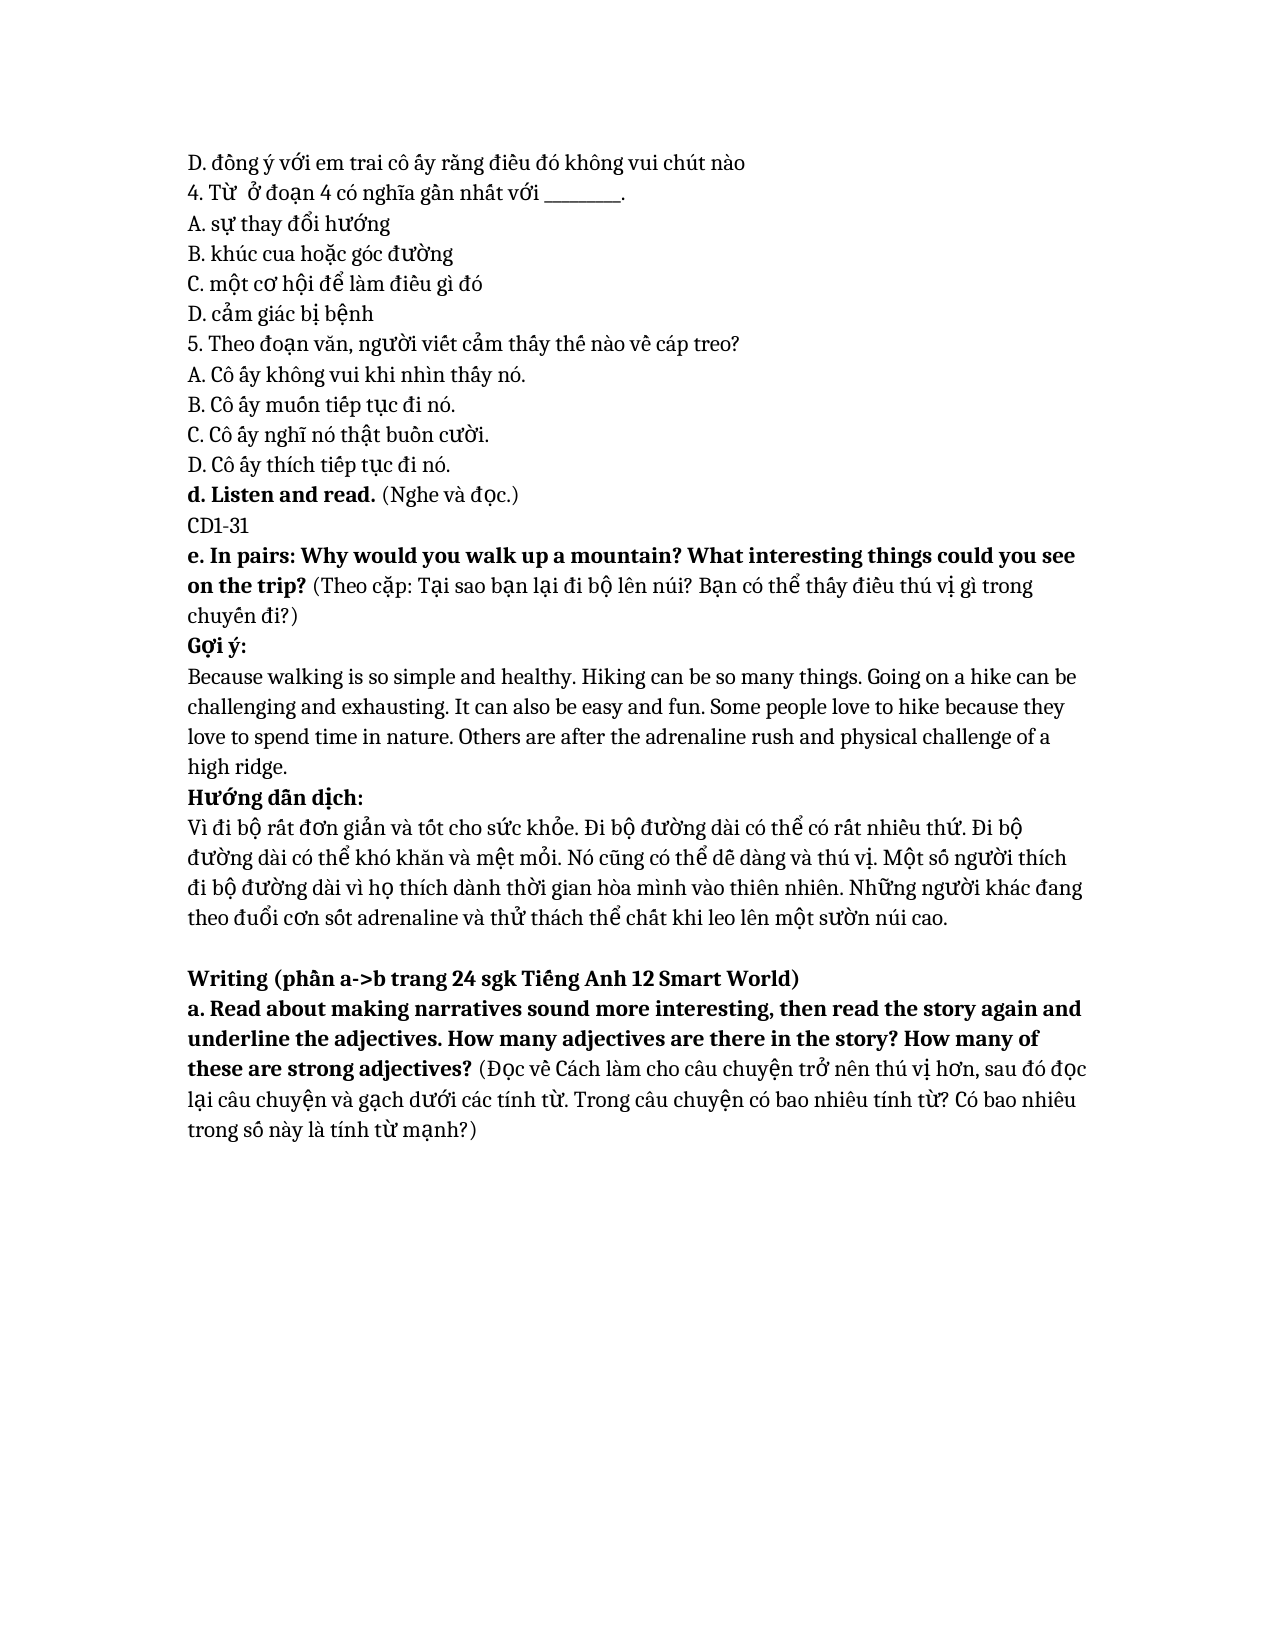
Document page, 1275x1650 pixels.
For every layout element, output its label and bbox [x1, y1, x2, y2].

text [187, 150, 1087, 1143]
